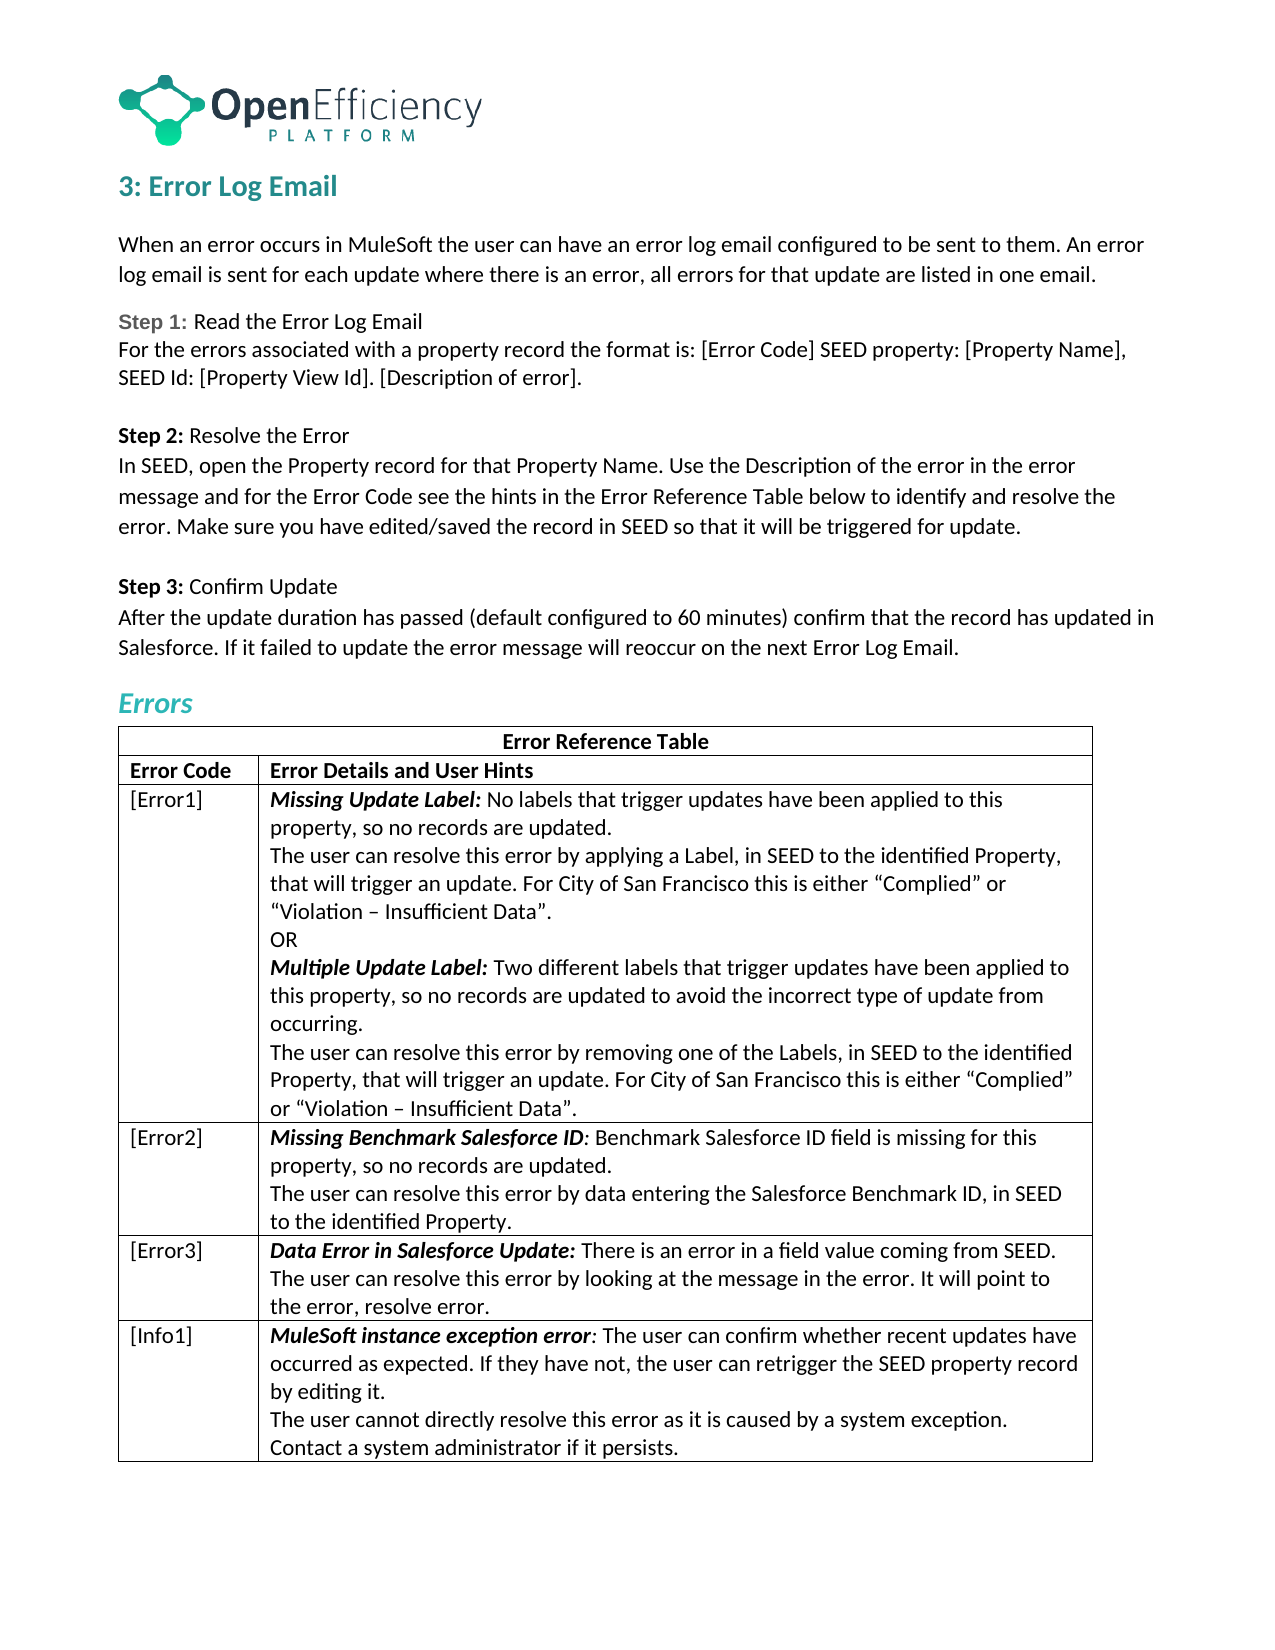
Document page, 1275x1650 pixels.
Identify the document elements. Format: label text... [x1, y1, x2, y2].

text For the errors associated with a property record the format is: [Error Code] SEED property: [Property Name], SEED Id: [Property View Id]. [Description of error]. [118, 335, 1157, 391]
text After the update duration has passed (default configured to 60 minutes) confirm that the record has updated in Salesforce. If it failed to update the error message will reoccur on the next Error Log Email. [118, 603, 1157, 661]
table_cell Missing Benchmark Salesforce ID: Benchmark Salesforce ID field is missing for this property, so no records are updated. The user can resolve this error by data entering the Salesforce Benchmark ID, in SEED to the identified Property. [259, 1123, 1092, 1235]
table_cell MuleSoft instance exception error: The user can confirm whether recent updates have occurred as expected. If they have not, the user can retrigger the SEED property record by editing it. The user cannot directly resolve this error as it is caused by a system exception. Contact a system administrator if it persists. [259, 1321, 1092, 1461]
picture [118, 75, 482, 146]
table_cell [Info1] [119, 1321, 258, 1461]
table_cell Data Error in Salesforce Update: There is an error in a field value coming from SEED. The user can resolve this error by looking at the message in the error. It will point to the error, resolve error. [259, 1236, 1092, 1320]
table_cell [Error1] [119, 785, 258, 1122]
subtitle 3: Error Log Email [118, 167, 1157, 204]
subtitle Errors [118, 684, 1157, 721]
table_cell Error Details and User Hints [259, 756, 1092, 784]
table_cell Missing Update Label: No labels that trigger updates have been applied to this property, so no records are updated. The user can resolve this error by applying a Label, in SEED to the identified Property, that will trigger an update. For City of San Francisco this is either “Complied” or “Violation – Insufficient Data”. OR Multiple Update Label: Two different labels that trigger updates have been applied to this property, so no records are updated to avoid the incorrect type of update from occurring. The user can resolve this error by removing one of the Labels, in SEED to the identified Property, that will trigger an update. For City of San Francisco this is either “Complied” or “Violation – Insufficient Data”. [259, 785, 1092, 1122]
text When an error occurs in MuleSoft the user can have an error log email configured to be sent to them. An error log email is sent for each update where there is an error, all errors for that update are listed in one email. [118, 230, 1157, 288]
table_cell [Error2] [119, 1123, 258, 1235]
text In SEED, open the Property record for that Property Name. Use the Description of the error in the error message and for the Error Code see the hints in the Error Reference Table below to identify and resolve the error. Make sure you have edited/saved the record in SEED so that it will be triggered for update. [118, 452, 1157, 540]
table_cell Error Code [119, 756, 258, 784]
text Step 3: Confirm Update [118, 572, 1157, 600]
text Step 2: Resolve the Error [118, 421, 1157, 449]
table_cell [Error3] [119, 1236, 258, 1320]
table_header Error Reference Table [119, 727, 1092, 755]
text Step 1: Read the Error Log Email [118, 307, 1157, 335]
